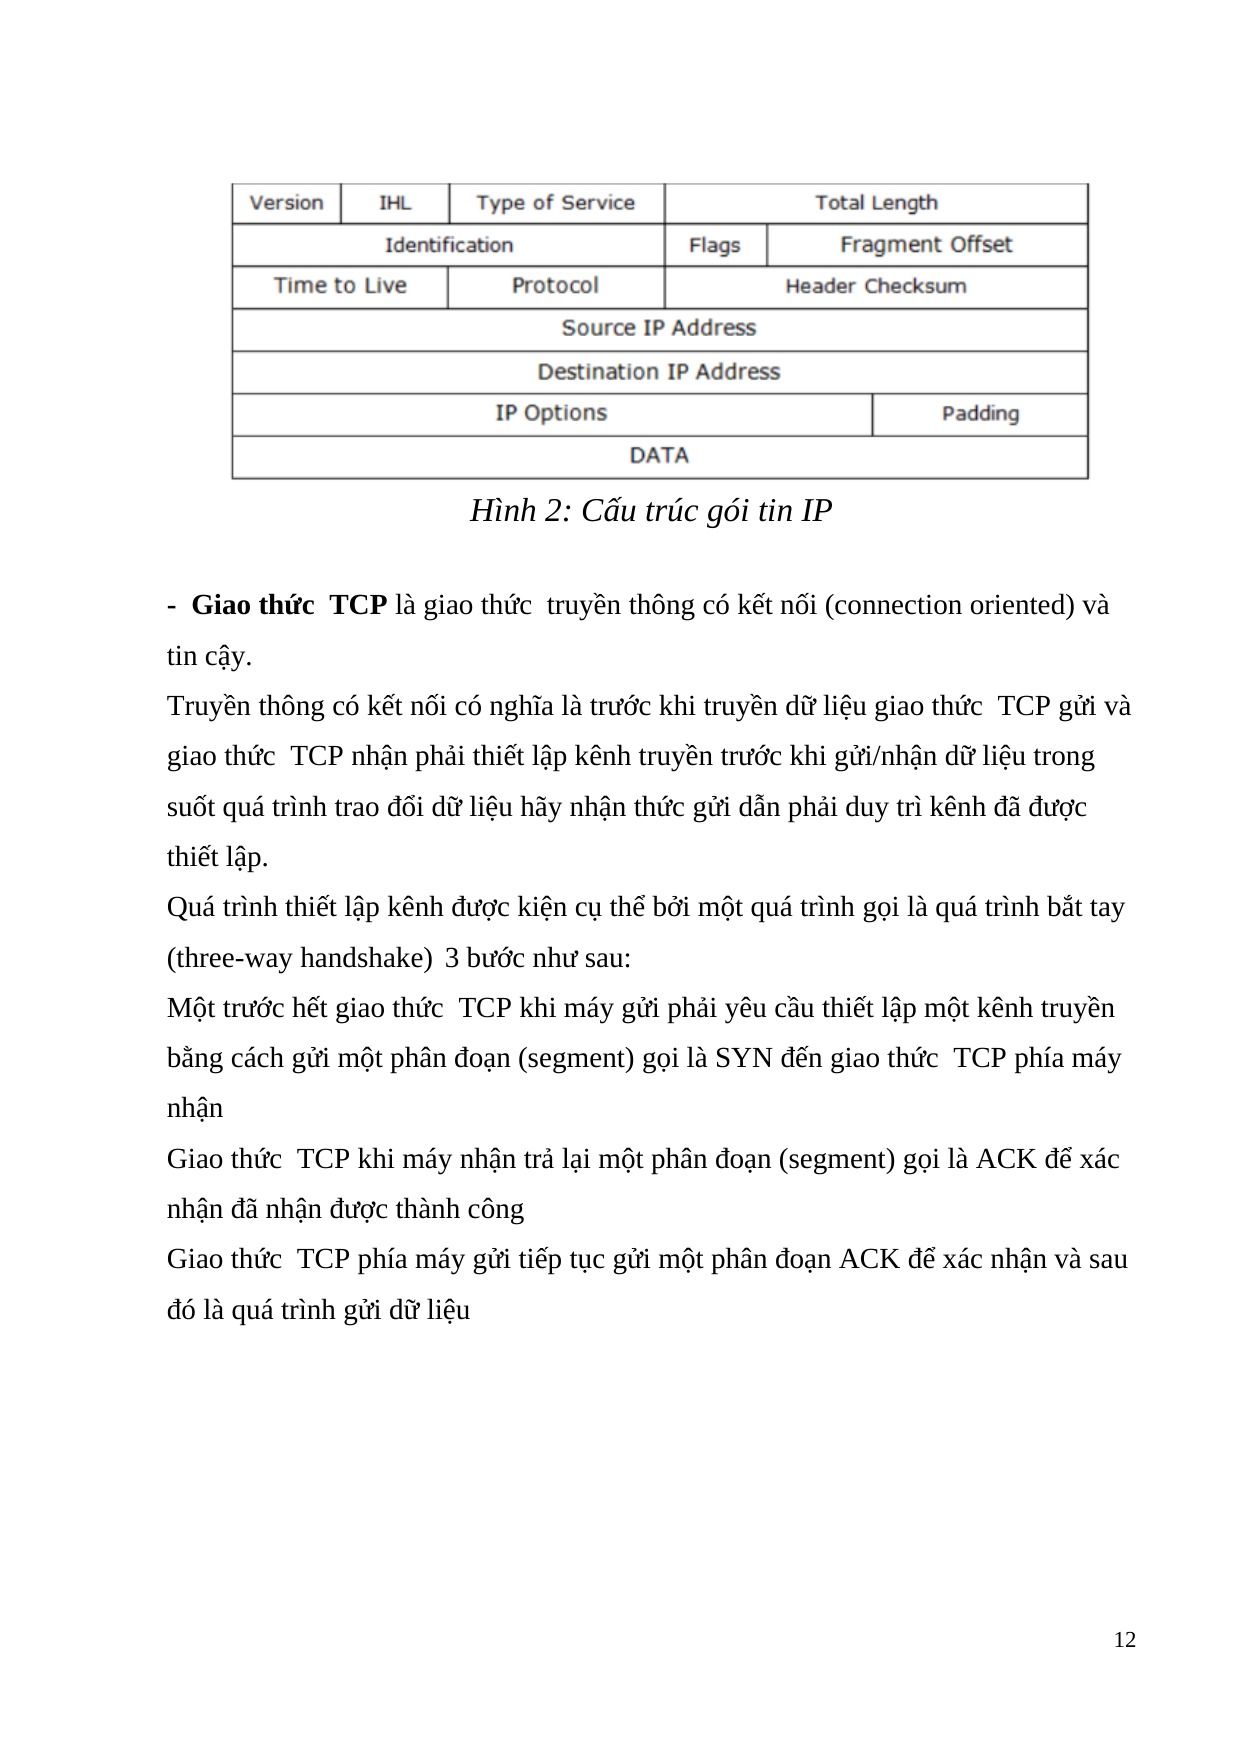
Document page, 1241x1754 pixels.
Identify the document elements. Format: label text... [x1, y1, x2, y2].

text Giao thức TCP khi máy nhận trả lại một phân đoạn (segment) gọi là ACK để xác nhận đã nhận được thành công [167, 1141, 1136, 1225]
text Hình 2: Cấu trúc gói tin IP [167, 490, 1136, 528]
text Một trước hết giao thức TCP khi máy gửi phải yêu cầu thiết lập một kênh truyền bằng cách gửi một phân đoạn (segment) gọi là SYN đến giao thức TCP phía máy nhận [167, 990, 1136, 1124]
text - Giao thức TCP là giao thức truyền thông có kết nối (connection oriented) và tin cậy. [167, 587, 1136, 671]
text Quá trình thiết lập kênh được kiện cụ thể bởi một quá trình gọi là quá trình bắt tay (three-way handshake) 3 bước như sau: [167, 889, 1136, 973]
text Giao thức TCP phía máy gửi tiếp tục gửi một phân đoạn ACK để xác nhận và sau đó là quá trình gửi dữ liệu [167, 1242, 1136, 1325]
picture [166, 135, 1136, 490]
text Truyền thông có kết nối có nghĩa là trước khi truyền dữ liệu giao thức TCP gửi và giao thức TCP nhận phải thiết lập kênh truyền trước khi gửi/nhận dữ liệu trong suốt quá trình trao đổi dữ liệu hãy nhận thức gửi dẫn phải duy trì kênh đã được thiết lập. [167, 688, 1136, 873]
